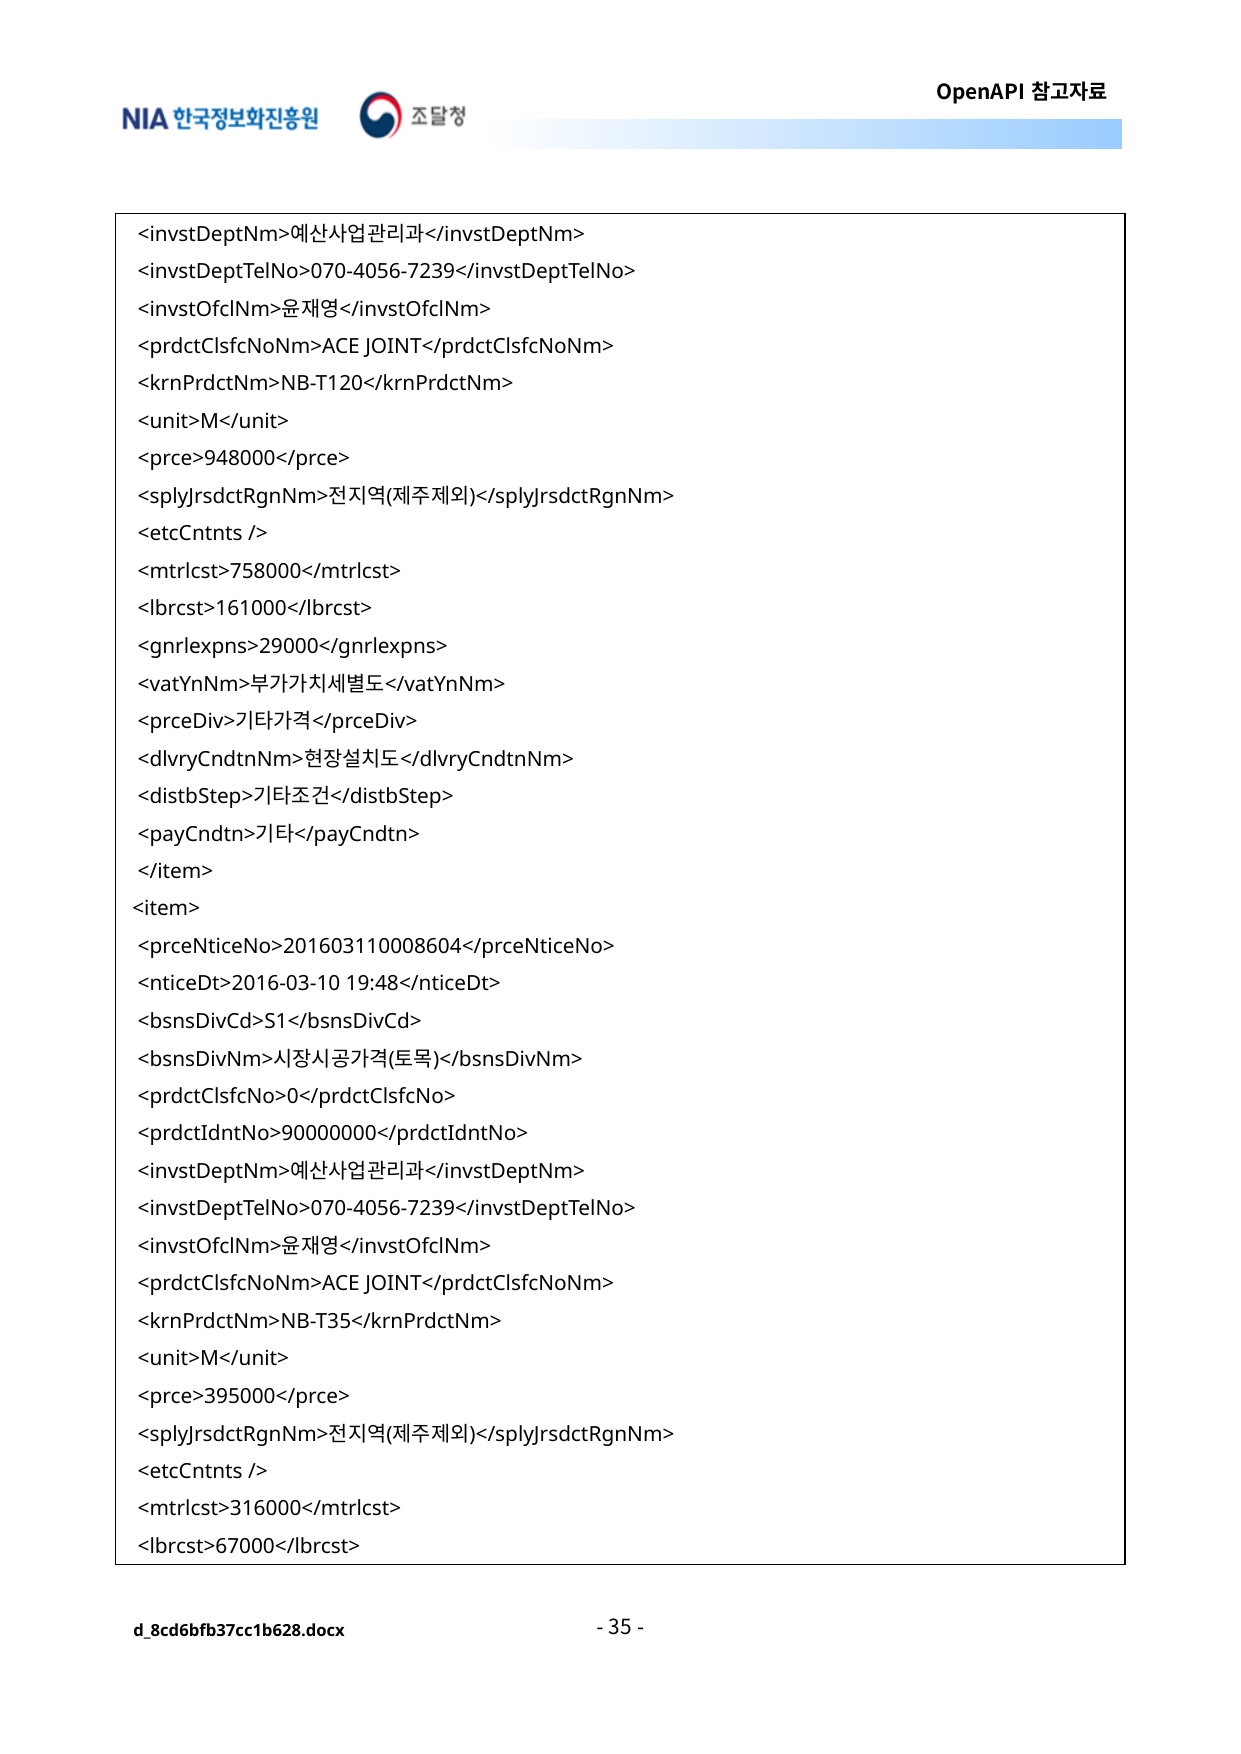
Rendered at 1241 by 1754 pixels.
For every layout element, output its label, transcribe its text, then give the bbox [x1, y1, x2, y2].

picture [118, 88, 472, 145]
